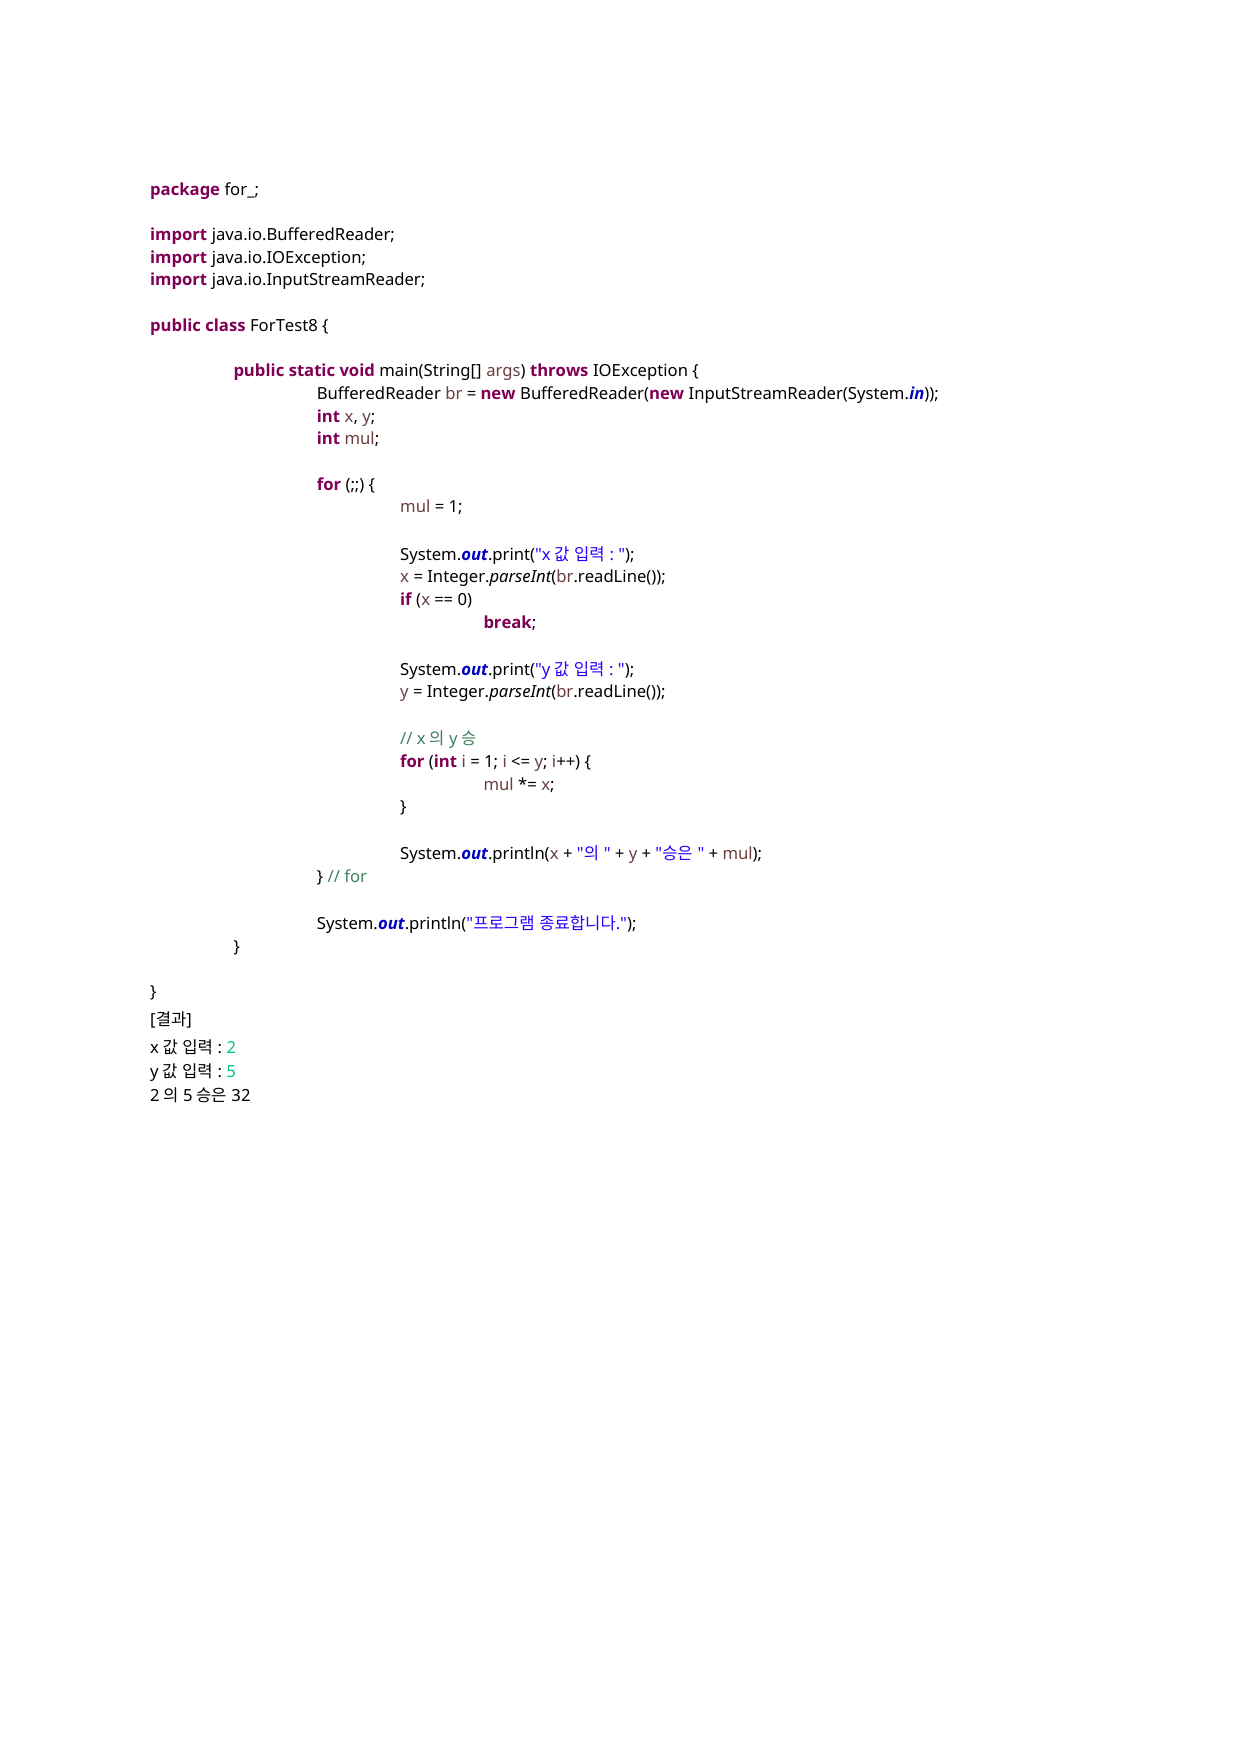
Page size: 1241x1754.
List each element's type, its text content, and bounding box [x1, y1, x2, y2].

text public class ForTest8 { [150, 313, 1090, 336]
text import java.io.InputStreamReader; [150, 268, 1090, 291]
text y = Integer.parseInt(br.readLine()); [150, 680, 1090, 703]
text for (int i = 1; i <= y; i++) { [150, 749, 1090, 772]
text y값 입력 : 5 [150, 1058, 1090, 1082]
text if (x == 0) [150, 587, 1090, 610]
text 2의 5승은 32 [150, 1082, 1090, 1106]
text int x, y; [150, 404, 1090, 427]
text System.out.println("프로그램 종료합니다."); [150, 910, 1090, 934]
text package for_; [150, 177, 1090, 200]
text // x의 y승 [150, 725, 1090, 749]
text x값 입력 : 2 [150, 1034, 1090, 1058]
text } [150, 980, 1090, 1002]
text } [150, 795, 1090, 818]
text break; [150, 610, 1090, 633]
text } [150, 934, 1090, 957]
text System.out.print("x값 입력 : "); [150, 541, 1090, 565]
text mul *= x; [150, 772, 1090, 795]
text for (;;) { [150, 472, 1090, 495]
text [결과] [150, 1006, 1090, 1030]
text int mul; [150, 427, 1090, 450]
text System.out.print("y값 입력 : "); [150, 656, 1090, 680]
text mul = 1; [150, 495, 1090, 518]
text import java.io.IOException; [150, 245, 1090, 268]
text import java.io.BufferedReader; [150, 223, 1090, 245]
text public static void main(String[] args) throws IOException { [150, 359, 1090, 382]
text System.out.println(x + "의 " + y + "승은 " + mul); [150, 840, 1090, 865]
text } // for [150, 865, 1090, 887]
text x = Integer.parseInt(br.readLine()); [150, 565, 1090, 587]
text BufferedReader br = new BufferedReader(new InputStreamReader(System.in)); [150, 382, 1090, 404]
